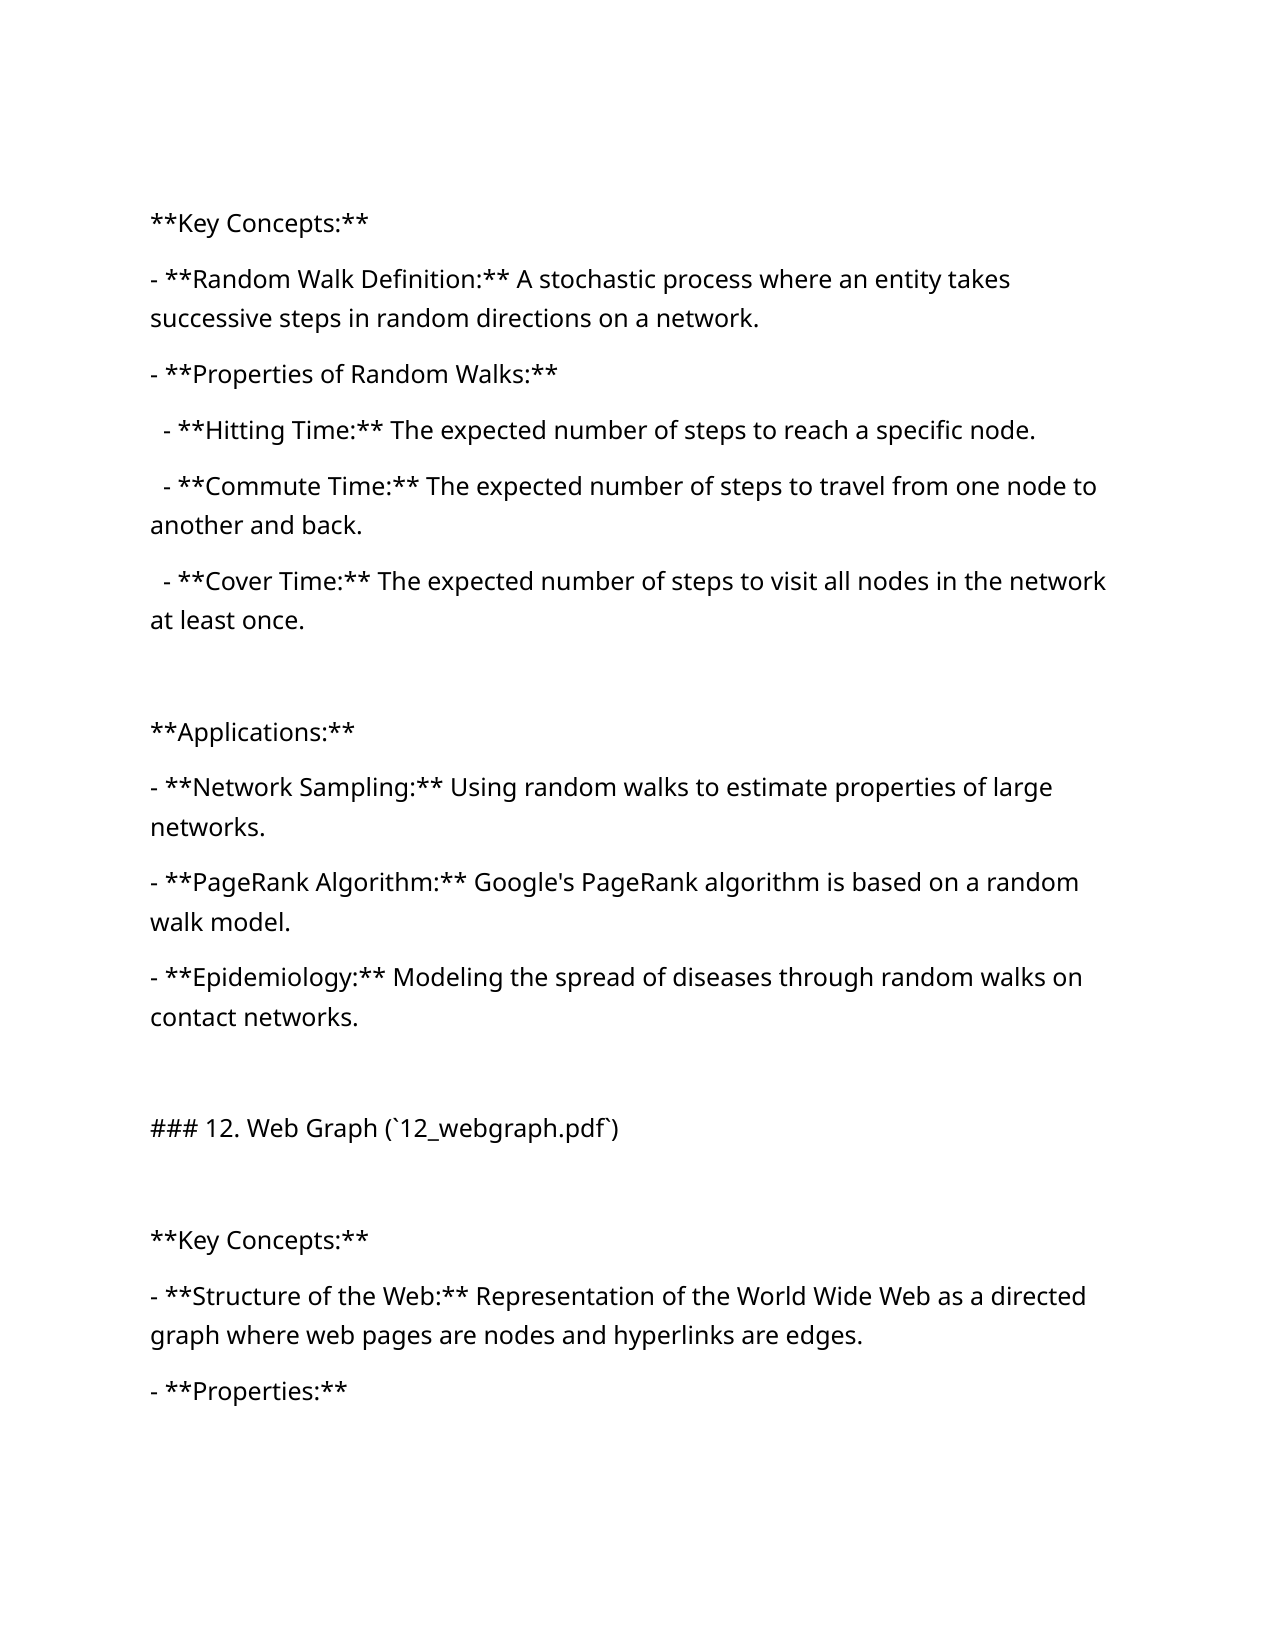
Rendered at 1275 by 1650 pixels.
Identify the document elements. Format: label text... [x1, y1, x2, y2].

text - **Properties:** [150, 1373, 1125, 1407]
text - **Properties of Random Walks:** [150, 357, 1125, 391]
text - **Network Sampling:** Using random walks to estimate properties of large networks. [150, 770, 1125, 843]
text - **Epidemiology:** Modeling the spread of diseases through random walks on contact networks. [150, 960, 1125, 1033]
text - **Cover Time:** The expected number of steps to visit all nodes in the network at least once. [150, 563, 1125, 637]
text - **Structure of the Web:** Representation of the World Wide Web as a directed graph where web pages are nodes and hyperlinks are edges. [150, 1278, 1125, 1352]
text **Applications:** [150, 714, 1125, 748]
text - **Commute Time:** The expected number of steps to travel from one node to another and back. [150, 468, 1125, 542]
text - **Random Walk Definition:** A stochastic process where an entity takes successive steps in random directions on a network. [150, 262, 1125, 335]
text - **PageRank Algorithm:** Google's PageRank algorithm is based on a random walk model. [150, 865, 1125, 938]
text - **Hitting Time:** The expected number of steps to reach a specific node. [150, 412, 1125, 447]
text ### 12. Web Graph (`12_webgraph.pdf`) [150, 1111, 1125, 1145]
text **Key Concepts:** [150, 206, 1125, 240]
text **Key Concepts:** [150, 1222, 1125, 1257]
